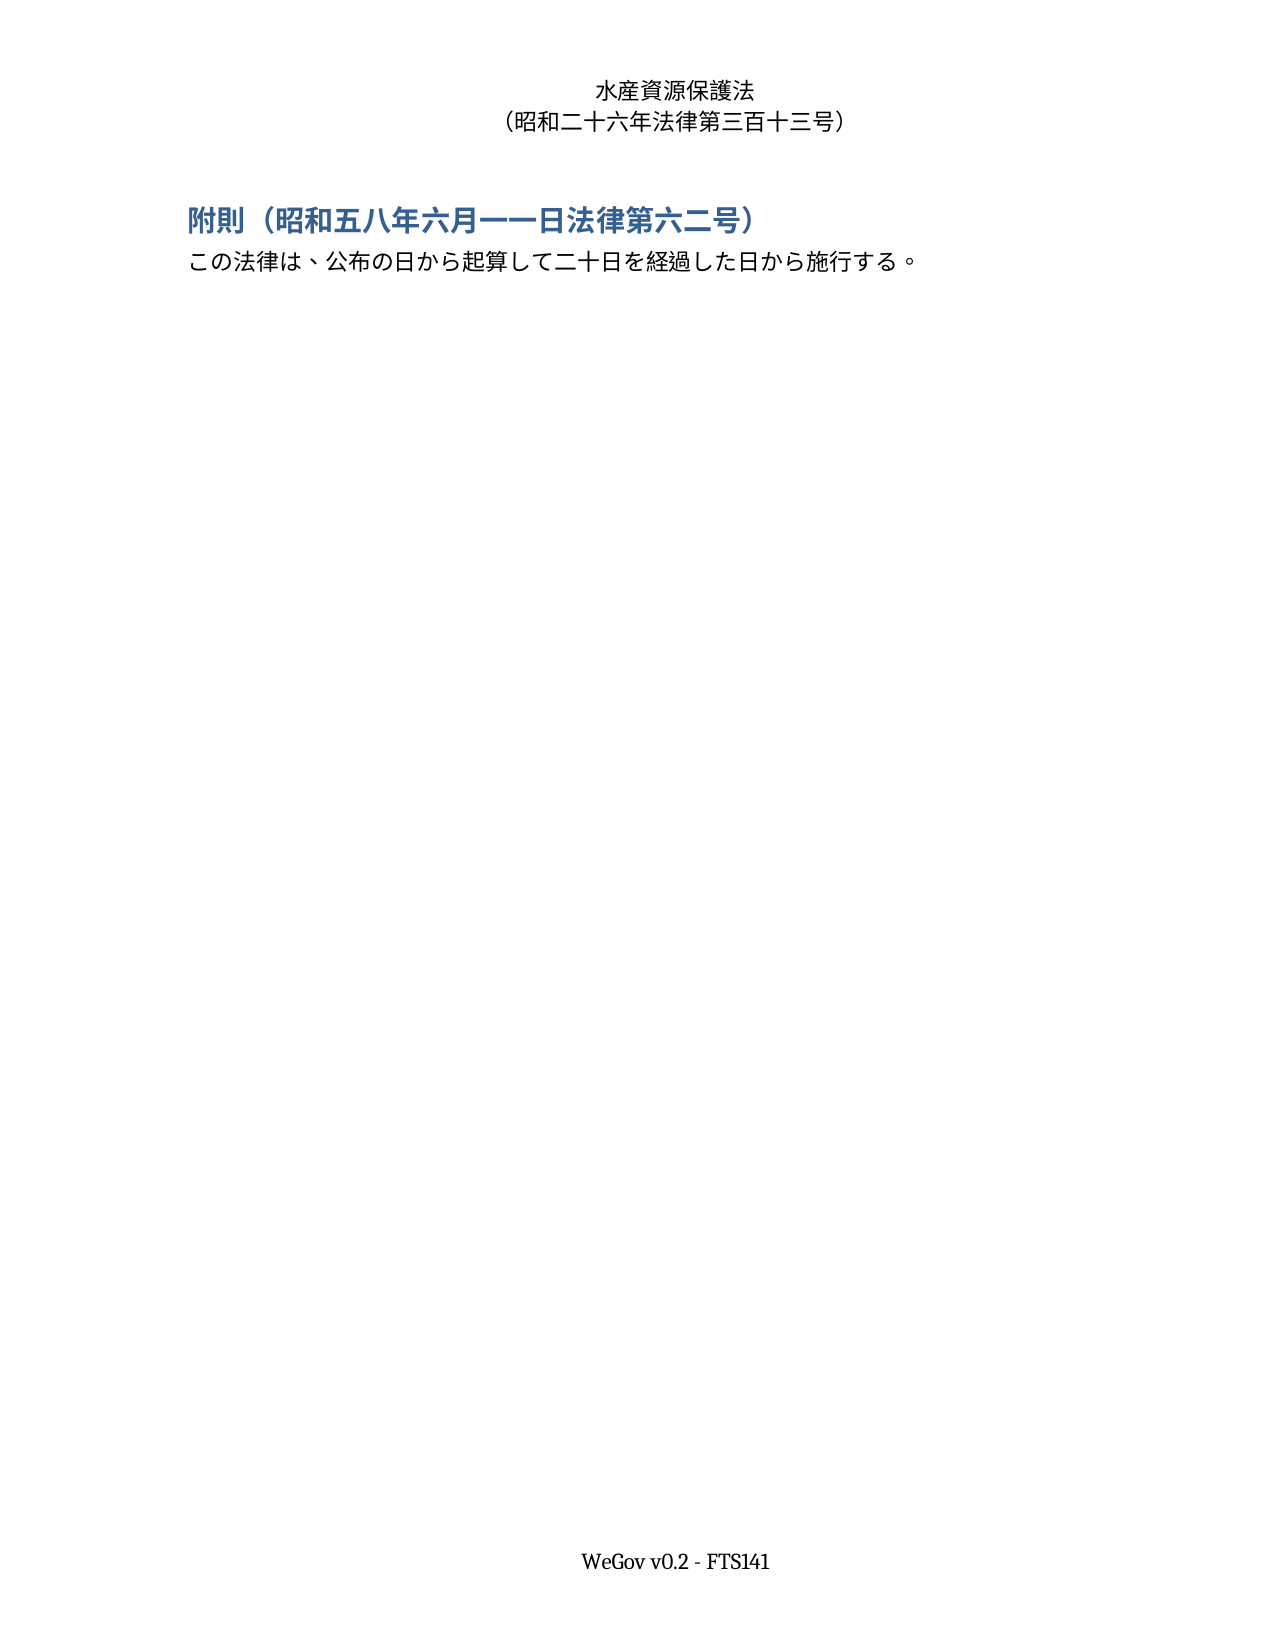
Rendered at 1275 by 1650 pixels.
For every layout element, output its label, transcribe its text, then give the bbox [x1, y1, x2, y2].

text この法律は、公布の日から起算して二十日を経過した日から施行する。 [187, 246, 1087, 277]
subtitle 附則（昭和五八年六月一一日法律第六二号） [187, 200, 1087, 240]
